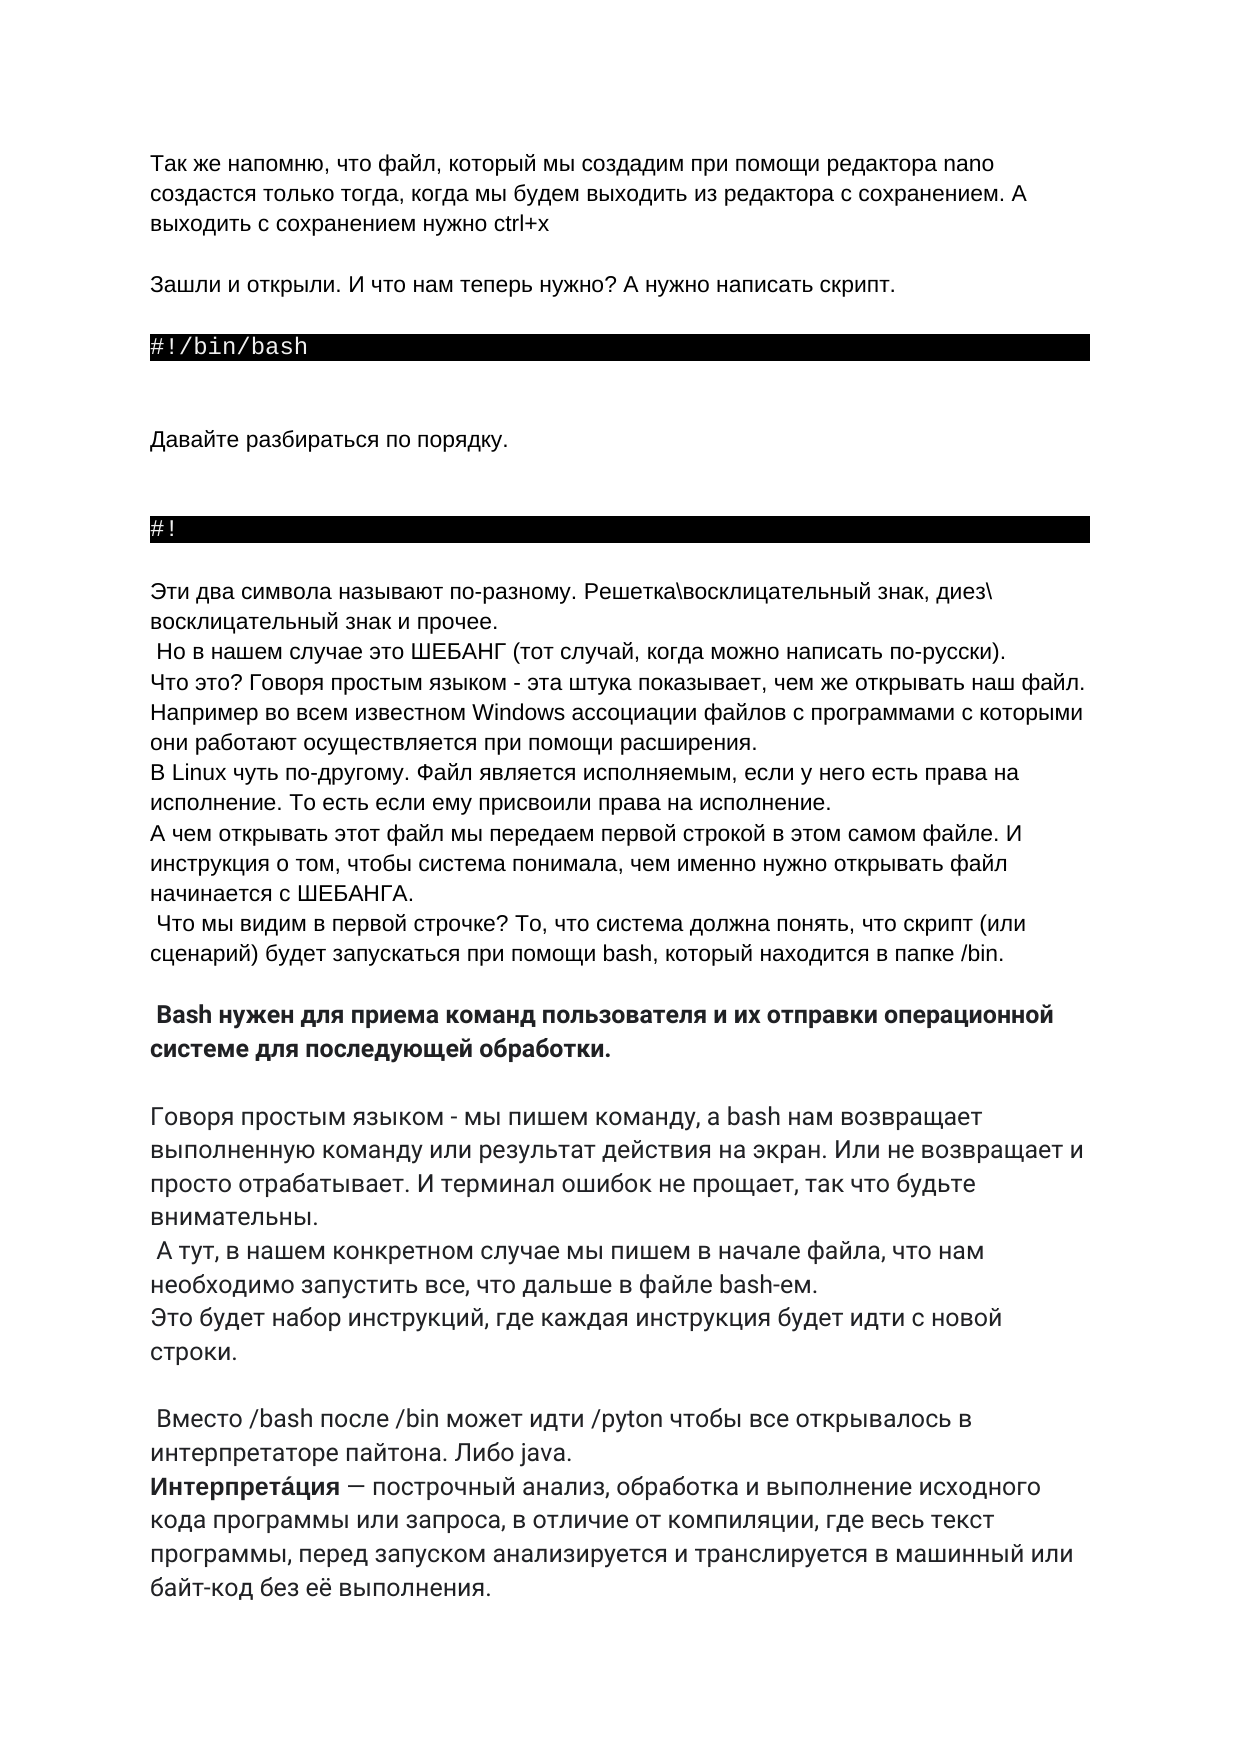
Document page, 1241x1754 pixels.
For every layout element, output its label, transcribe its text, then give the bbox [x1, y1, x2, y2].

text Это будет набор инструкций, где каждая инструкция будет идти с новой строки. [150, 1303, 1090, 1366]
text Говоря простым языком - мы пишем команду, а bash нам возвращает выполненную команду или результат действия на экран. Или не возвращает и просто отрабатывает. И терминал ошибок не прощает, так что будьте внимательны. [150, 1102, 1090, 1232]
text Интерпрета́ция — построчный анализ, обработка и выполнение исходного кода программы или запроса, в отличие от компиляции, где весь текст программы, перед запуском анализируется и транслируется в машинный или байт-код без её выполнения. [150, 1472, 1090, 1602]
text Bash нужен для приема команд пользователя и их отправки операционной системе для последующей обработки. [150, 1001, 1090, 1064]
text В Linux чуть по-другому. Файл является исполняемым, если у него есть права на исполнение. То есть если ему присвоили права на исполнение. [150, 759, 1090, 816]
text Так же напомню, что файл, который мы создадим при помощи редактора nano создастся только тогда, когда мы будем выходить из редактора с сохранением. А выходить с сохранением нужно ctrl+x [150, 150, 1090, 237]
text Но в нашем случае это ШЕБАНГ (тот случай, когда можно написать по-русски). [150, 638, 1090, 664]
text Что мы видим в первой строчке? То, что система должна понять, что скрипт (или сценарий) будет запускаться при помощи bash, который находится в папке /bin. [150, 910, 1090, 967]
text Давайте разбираться по порядку. [150, 426, 1090, 452]
text #!/bin/bash [150, 334, 1090, 361]
text Что это? Говоря простым языком - эта штука показывает, чем же открывать наш файл. [150, 668, 1090, 695]
text А тут, в нашем конкретном случае мы пишем в начале файла, что нам необходимо запустить все, что дальше в файле bash-ем. [150, 1236, 1090, 1299]
text #! [150, 516, 1090, 543]
text А чем открывать этот файл мы передаем первой строкой в этом самом файле. И инструкция о том, чтобы система понимала, чем именно нужно открывать файл начинается с ШЕБАНГА. [150, 819, 1090, 906]
text Например во всем известном Windows ассоциации файлов с программами с которыми они работают осуществляется при помощи расширения. [150, 699, 1090, 755]
text Вместо /bash после /bin может идти /pyton чтобы все открывалось в интерпретаторе пайтона. Либо java. [150, 1404, 1090, 1467]
text Эти два символа называют по-разному. Решетка\восклицательный знак, диез\восклицательный знак и прочее. [150, 578, 1090, 634]
text Зашли и открыли. И что нам теперь нужно? А нужно написать скрипт. [150, 271, 1090, 297]
